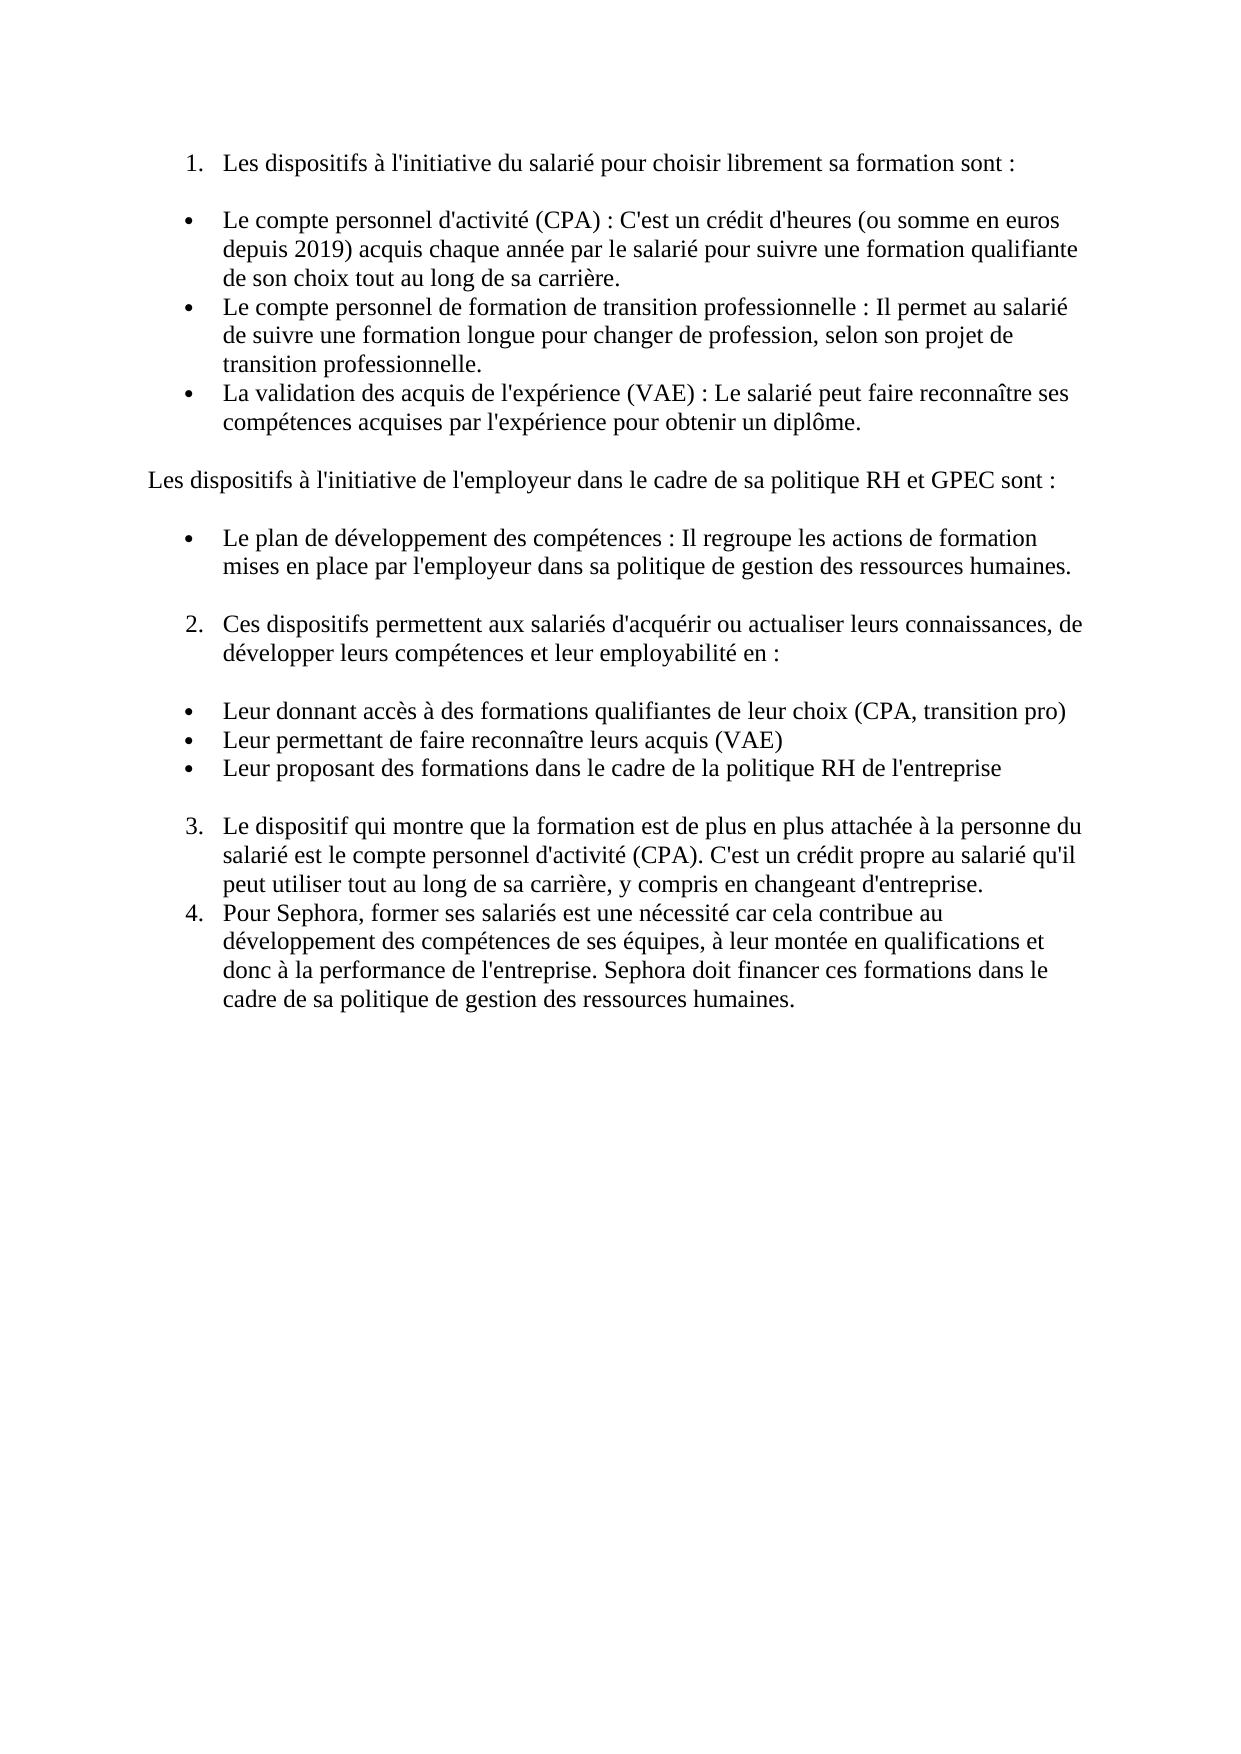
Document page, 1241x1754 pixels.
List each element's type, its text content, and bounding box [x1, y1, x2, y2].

list Le compte personnel d'activité (CPA) : C'est un crédit d'heures (ou somme en euros depuis 2019) acquis chaque année par le salarié pour suivre une formation qualifiante de son choix tout au long de sa carrière. [185, 206, 1093, 292]
list Le plan de développement des compétences : Il regroupe les actions de formation mises en place par l'employeur dans sa politique de gestion des ressources humaines. [185, 523, 1093, 580]
list La validation des acquis de l'expérience (VAE) : Le salarié peut faire reconnaître ses compétences acquises par l'expérience pour obtenir un diplôme. [185, 378, 1093, 436]
list Leur donnant accès à des formations qualifiantes de leur choix (CPA, transition pro) [185, 696, 1093, 725]
list Le dispositif qui montre que la formation est de plus en plus attachée à la personne du salarié est le compte personnel d'activité (CPA). C'est un crédit propre au salarié qu'il peut utiliser tout au long de sa carrière, y compris en changeant d'entreprise. [185, 811, 1093, 898]
list Pour Sephora, former ses salariés est une nécessité car cela contribue au développement des compétences de ses équipes, à leur montée en qualifications et donc à la performance de l'entreprise. Sephora doit financer ces formations dans le cadre de sa politique de gestion des ressources humaines. [185, 898, 1093, 1013]
list Leur proposant des formations dans le cadre de la politique RH de l'entreprise [185, 753, 1093, 782]
list Ces dispositifs permettent aux salariés d'acquérir ou actualiser leurs connaissances, de développer leurs compétences et leur employabilité en : [185, 609, 1093, 667]
list Les dispositifs à l'initiative du salarié pour choisir librement sa formation sont : [185, 148, 1093, 176]
list Le compte personnel de formation de transition professionnelle : Il permet au salarié de suivre une formation longue pour changer de profession, selon son projet de transition professionnelle. [185, 292, 1093, 378]
list Leur permettant de faire reconnaître leurs acquis (VAE) [185, 725, 1093, 753]
text Les dispositifs à l'initiative de l'employeur dans le cadre de sa politique RH et GPEC sont : [148, 465, 1093, 493]
